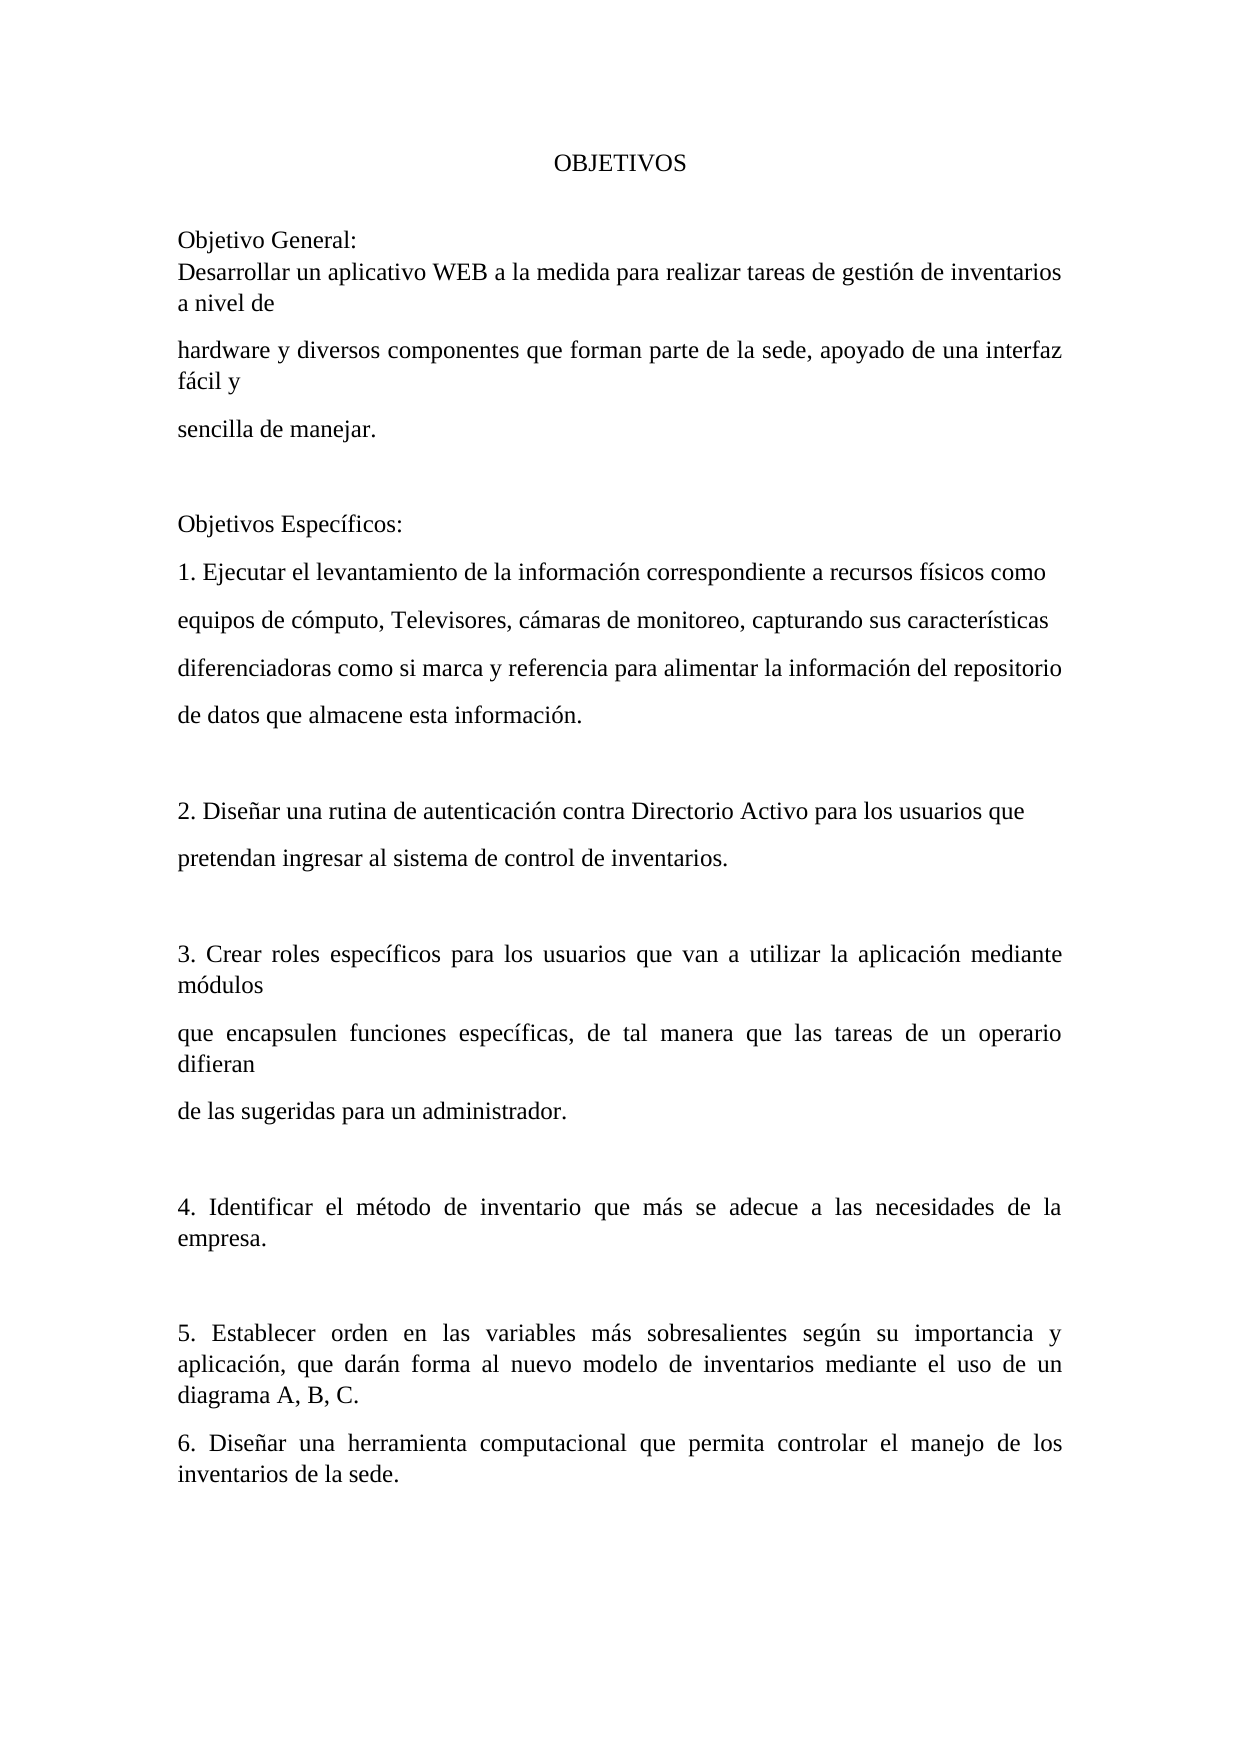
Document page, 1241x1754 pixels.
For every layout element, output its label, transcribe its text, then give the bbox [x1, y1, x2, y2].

text 3. Crear roles específicos para los usuarios que van a utilizar la aplicación mediante módulos [177, 939, 1063, 999]
text de las sugeridas para un administrador. [177, 1096, 1063, 1125]
text pretendan ingresar al sistema de control de inventarios. [177, 843, 1063, 872]
text Desarrollar un aplicativo WEB a la medida para realizar tareas de gestión de inventarios a nivel de [177, 257, 1063, 316]
subtitle Objetivo General: [177, 226, 1063, 254]
text 5. Establecer orden en las variables más sobresalientes según su importancia y aplicación, que darán forma al nuevo modelo de inventarios mediante el uso de un diagrama A, B, C. [177, 1318, 1063, 1409]
text que encapsulen funciones específicas, de tal manera que las tareas de un operario difieran [177, 1018, 1063, 1077]
text sencilla de manejar. [177, 414, 1063, 443]
text equipos de cómputo, Televisores, cámaras de monitoreo, capturando sus características [177, 605, 1063, 634]
text de datos que almacene esta información. [177, 700, 1063, 729]
text 2. Diseñar una rutina de autenticación contra Directorio Activo para los usuarios que [177, 796, 1063, 824]
subtitle OBJETIVOS [177, 148, 1063, 176]
text 4. Identificar el método de inventario que más se adecue a las necesidades de la empresa. [177, 1192, 1063, 1252]
text 1. Ejecutar el levantamiento de la información correspondiente a recursos físicos como [177, 557, 1063, 586]
text hardware y diversos componentes que forman parte de la sede, apoyado de una interfaz fácil y [177, 335, 1063, 395]
text diferenciadoras como si marca y referencia para alimentar la información del repositorio [177, 653, 1063, 681]
text 6. Diseñar una herramienta computacional que permita controlar el manejo de los inventarios de la sede. [177, 1428, 1063, 1488]
text Objetivos Específicos: [177, 509, 1063, 538]
